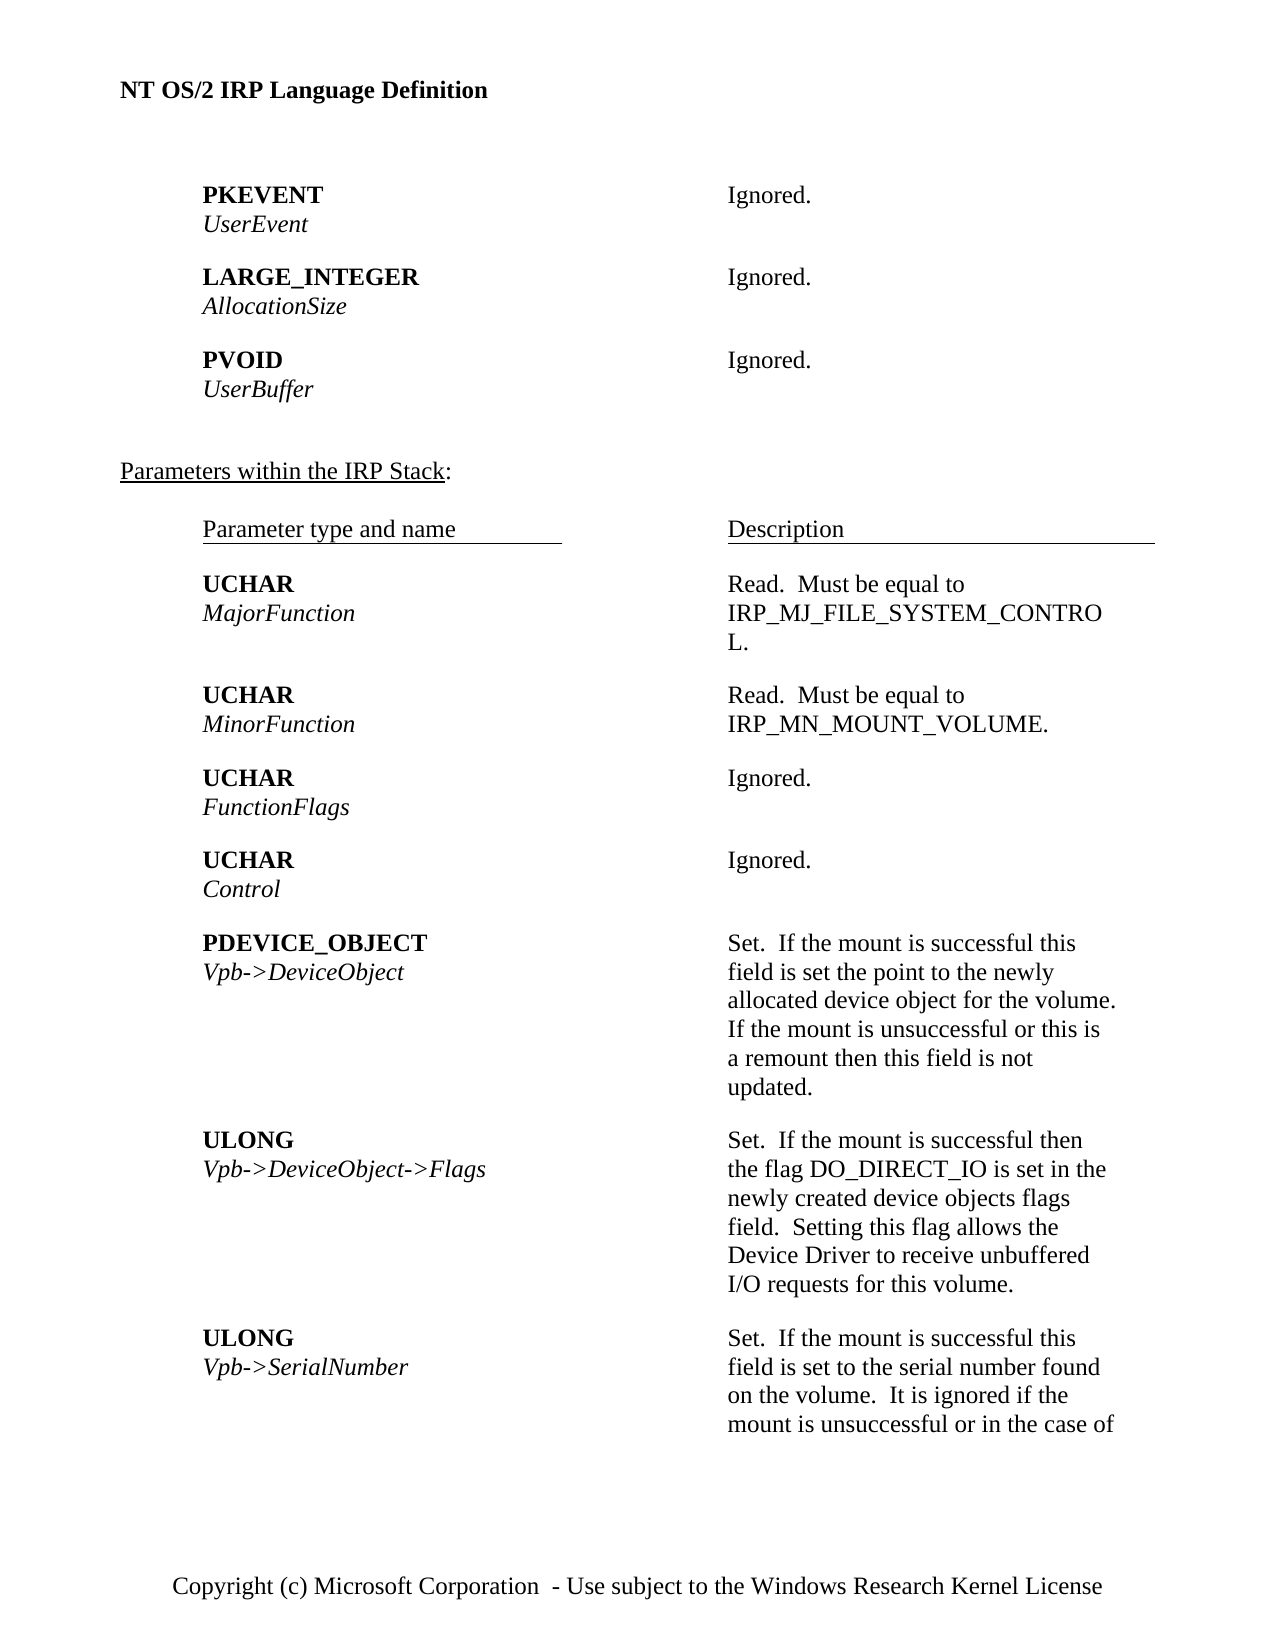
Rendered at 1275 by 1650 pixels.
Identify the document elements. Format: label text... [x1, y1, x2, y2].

table_cell UCHAR MajorFunction [120, 569, 645, 680]
table_cell PVOID UserBuffer [120, 345, 645, 427]
table_cell Ignored. [645, 180, 1200, 262]
table_cell PDEVICE_OBJECT Vpb->DeviceObject [120, 928, 645, 1125]
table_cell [645, 1323, 1200, 1438]
table_cell Ignored. [645, 845, 1200, 928]
table_cell UCHAR MinorFunction [120, 680, 645, 763]
table_cell Ignored. [645, 263, 1200, 345]
table_cell ULONG Vpb->DeviceObject->Flags [120, 1125, 645, 1323]
table_cell UCHAR FunctionFlags [120, 763, 645, 845]
table_cell Set. If the mount is successful this field is set the point to the newly allocated device object for the volume. If the mount is unsuccessful or this is a remount then this field is not updated. [645, 928, 1200, 1125]
table_cell LARGE_INTEGER AllocationSize [120, 263, 645, 345]
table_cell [120, 1323, 645, 1438]
text Parameters within the IRP Stack: [120, 456, 1155, 485]
table_header Description [645, 514, 1237, 569]
table_cell Ignored. [645, 345, 1200, 427]
table_cell UCHAR Control [120, 845, 645, 928]
table_cell Read. Must be equal to IRP_MJ_FILE_SYSTEM_CONTROL. [645, 569, 1200, 680]
table_cell Ignored. [645, 763, 1200, 845]
table_cell Read. Must be equal to IRP_MN_MOUNT_VOLUME. [645, 680, 1200, 763]
table_cell Set. If the mount is successful then the flag DO_DIRECT_IO is set in the newly created device objects flags field. Setting this flag allows the Device Driver to receive unbuffered I/O requests for this volume. [645, 1125, 1200, 1323]
table_cell PKEVENT UserEvent [120, 180, 645, 262]
table_header Parameter type and name [120, 514, 645, 569]
